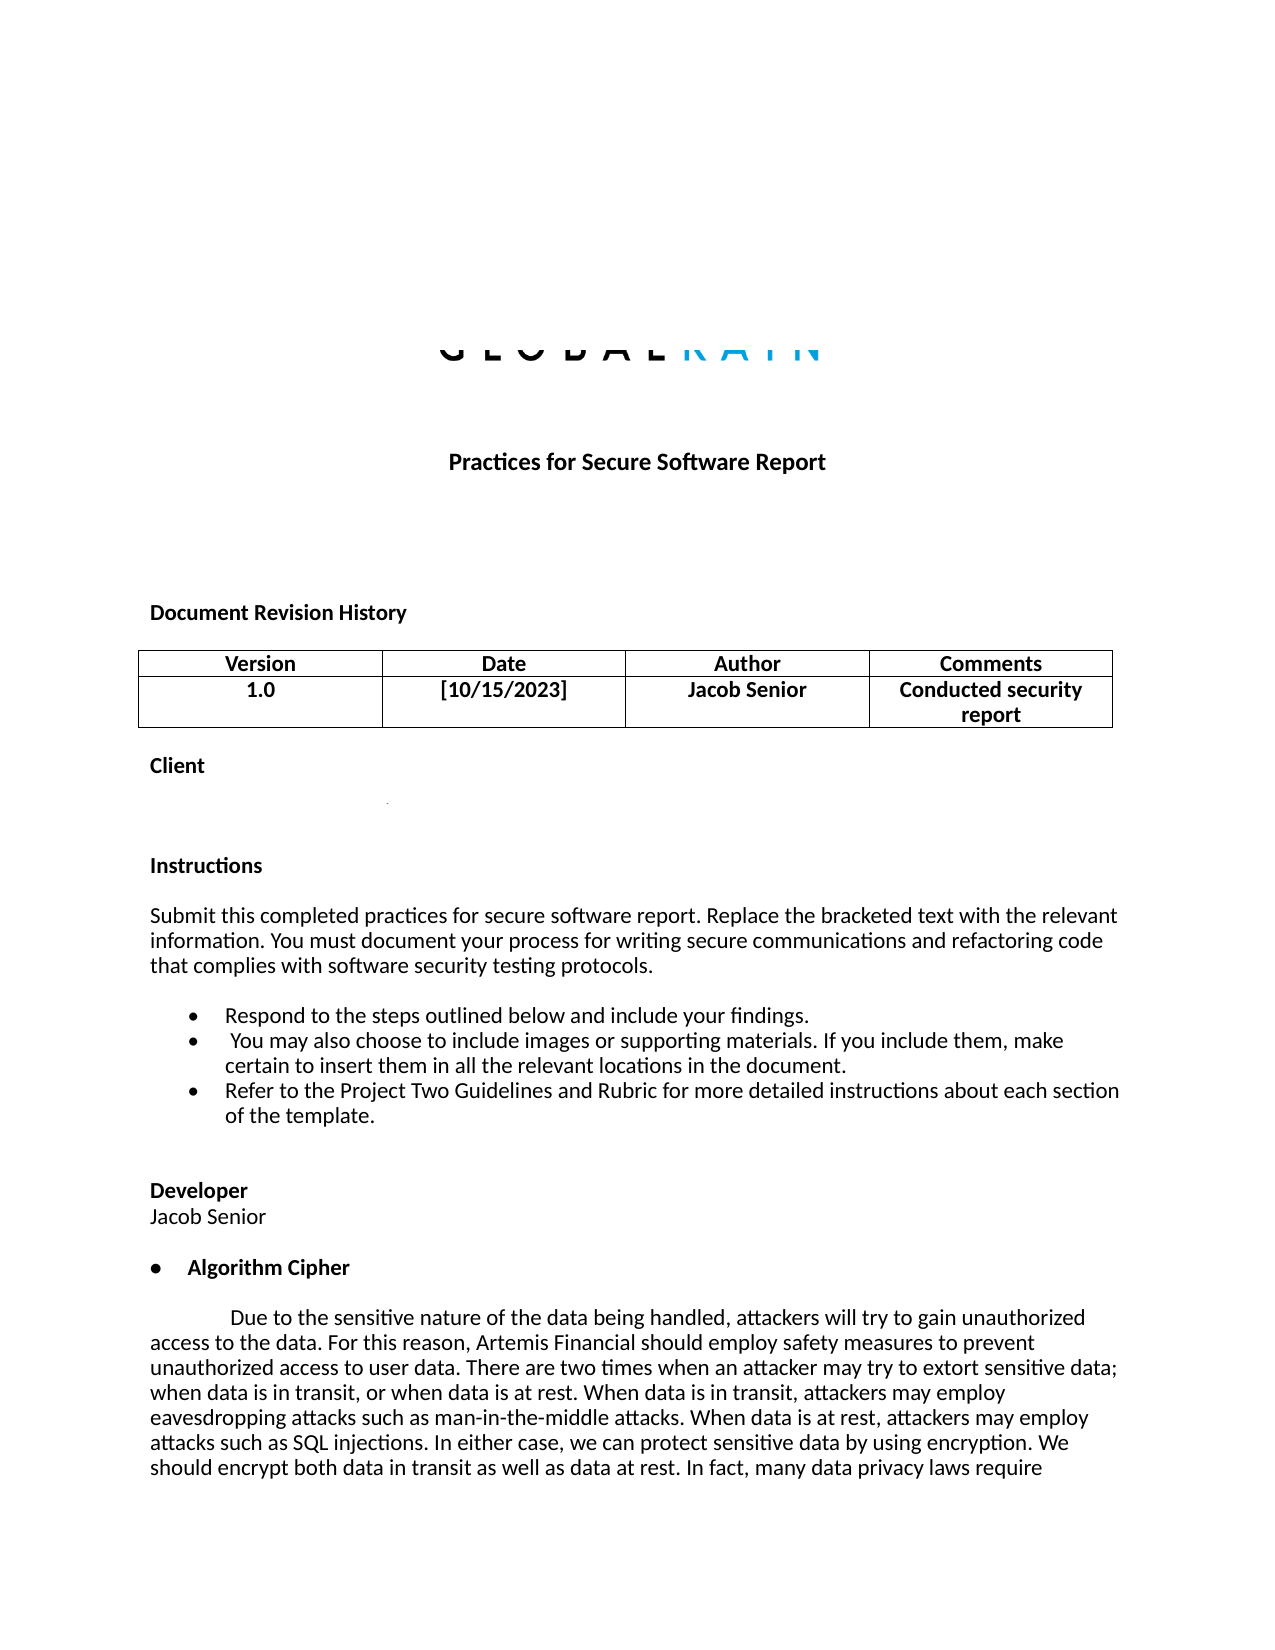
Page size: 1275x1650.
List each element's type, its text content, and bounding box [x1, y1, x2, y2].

list Respond to the steps outlined below and include your findings. [187, 1003, 1125, 1028]
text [150, 1305, 1125, 1480]
table_cell [10/15/2023] [383, 677, 625, 727]
list Refer to the Project Two Guidelines and Rubric for more detailed instructions about each section of the template. [187, 1078, 1125, 1128]
text Jacob Senior [150, 1203, 1125, 1230]
text Instructions [150, 853, 1125, 878]
text Practices for Secure Software Report [150, 450, 1125, 475]
table_cell 1.0 [139, 677, 382, 727]
table_header Author [626, 651, 869, 676]
table_cell Conducted security report [870, 677, 1112, 727]
table_header Version [139, 651, 382, 676]
text Client [150, 753, 1125, 778]
text Submit this completed practices for secure software report. Replace the bracketed text with the relevant information. You must document your process for writing secure communications and refactoring code that complies with software security testing protocols. [150, 903, 1125, 978]
text Developer [150, 1178, 1125, 1203]
list You may also choose to include images or supporting materials. If you include them, make certain to insert them in all the relevant locations in the document. [187, 1028, 1125, 1078]
table_header Date [383, 651, 625, 676]
text Document Revision History [150, 600, 1125, 625]
table_cell Jacob Senior [626, 677, 869, 727]
list Algorithm Cipher [150, 1255, 1125, 1280]
table_header Comments [870, 651, 1112, 676]
